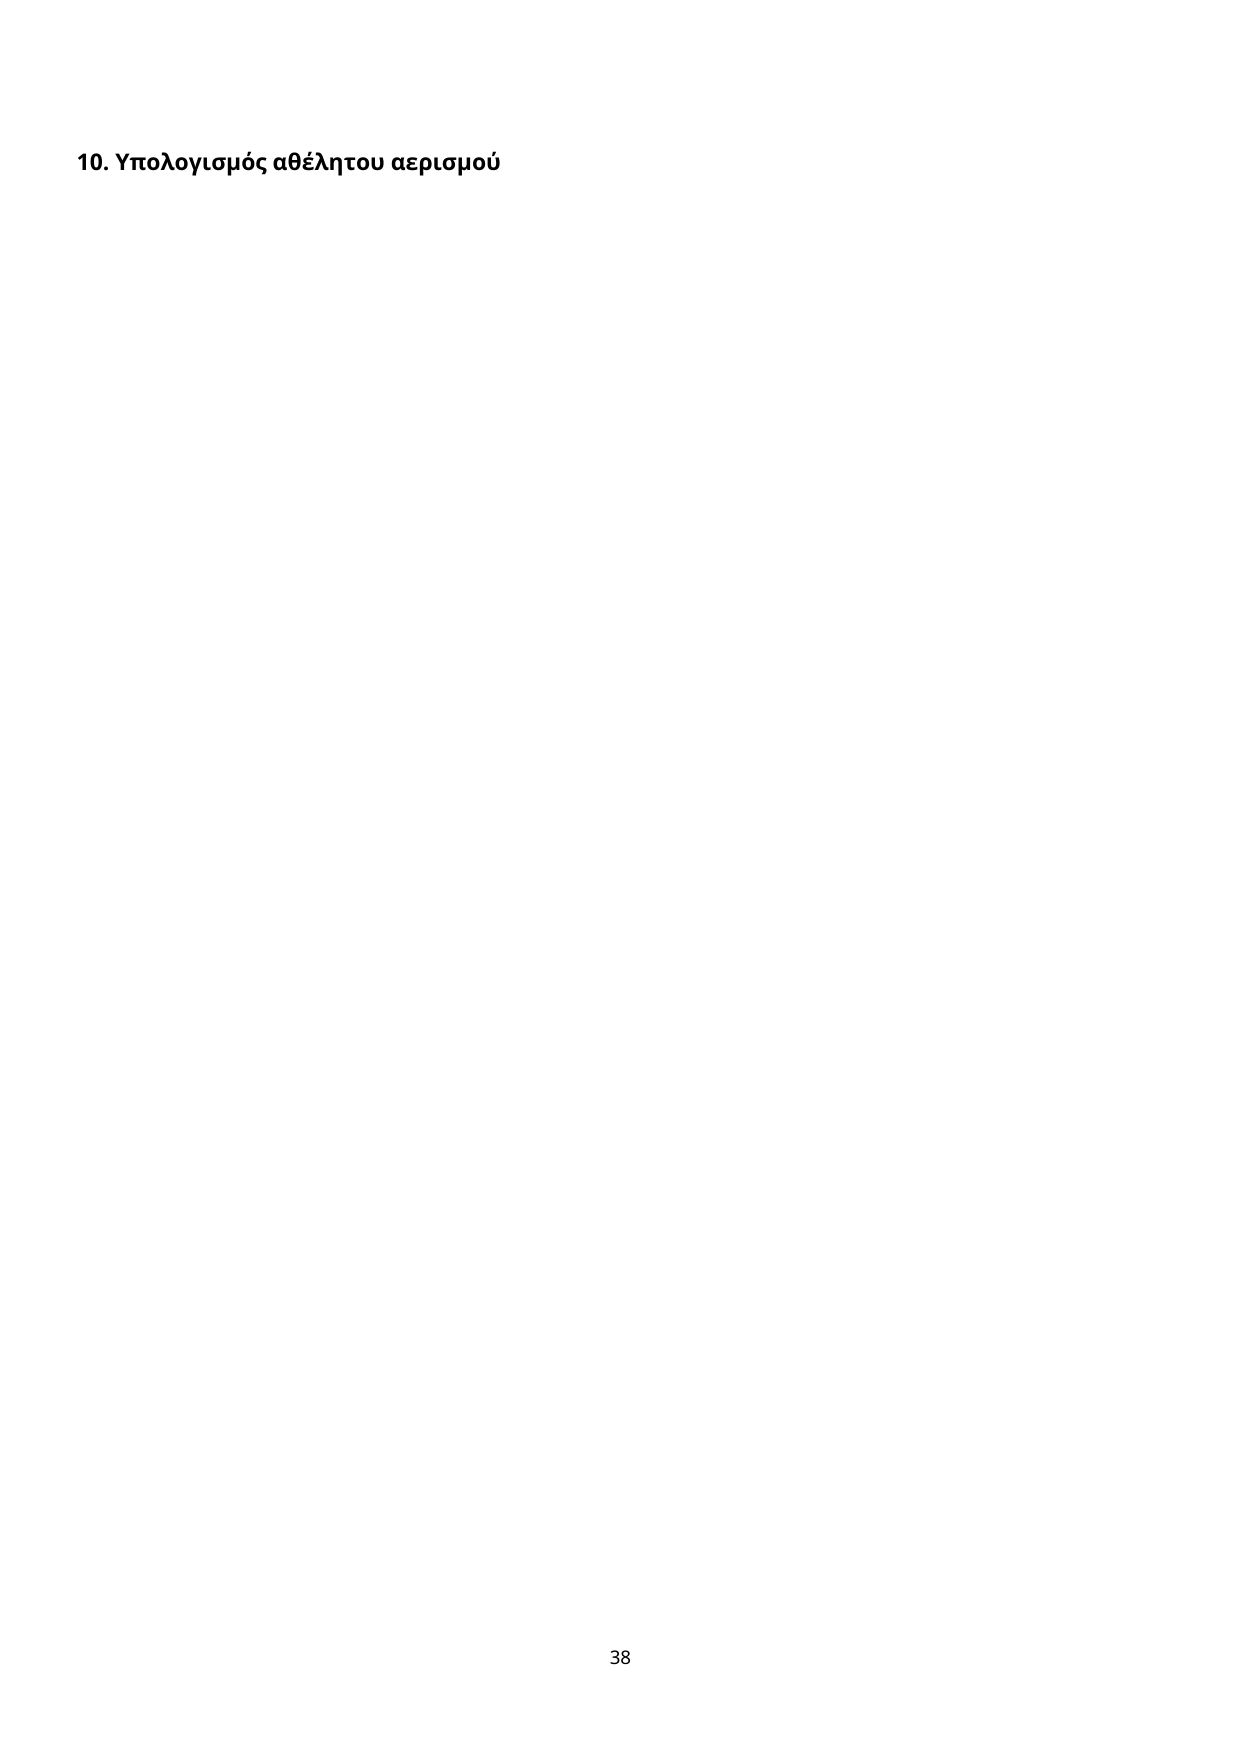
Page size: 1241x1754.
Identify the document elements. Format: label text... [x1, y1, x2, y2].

text 38 [79, 1644, 1161, 1670]
text 10. Υπολογισμός αθέλητου αερισμού [76, 146, 1164, 177]
